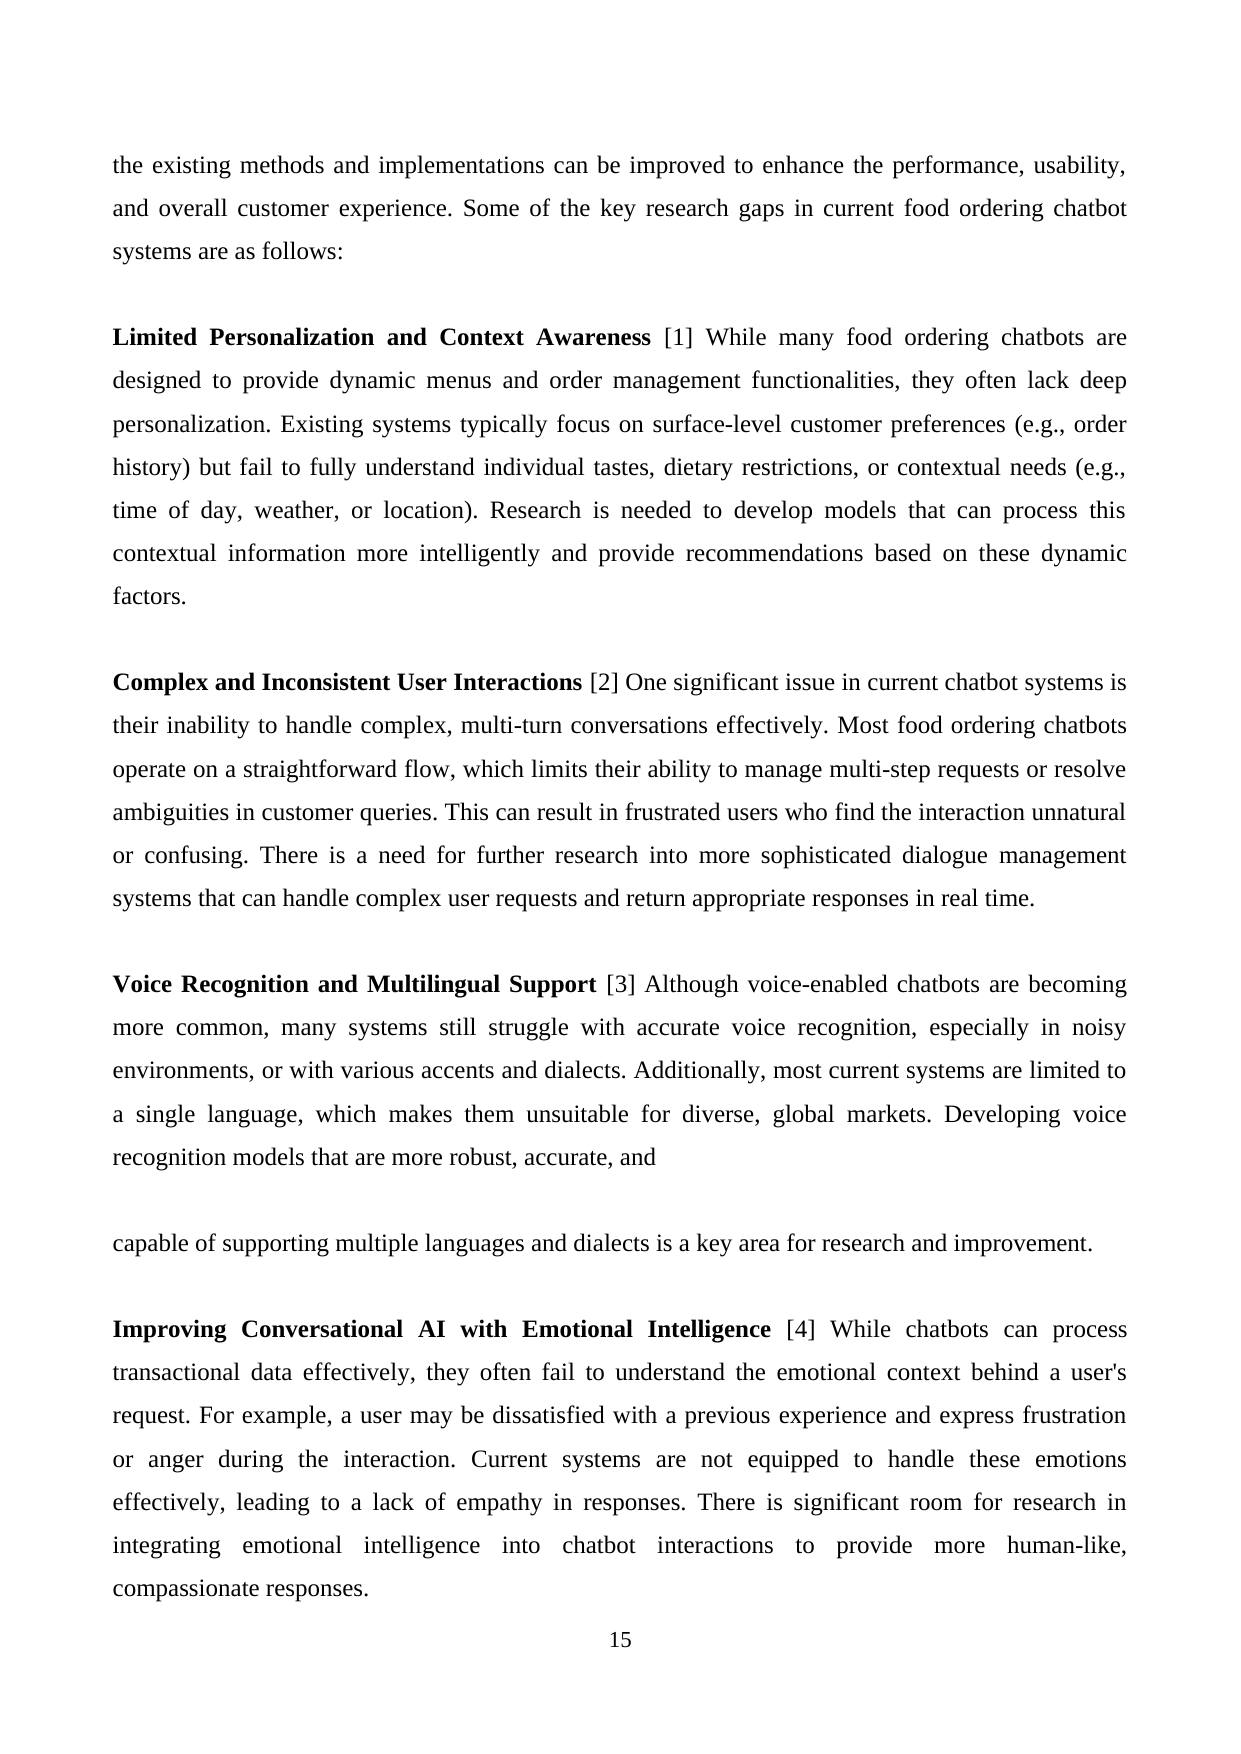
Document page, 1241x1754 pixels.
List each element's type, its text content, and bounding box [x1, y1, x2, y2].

text Complex and Inconsistent User Interactions [2] One significant issue in current chatbot systems is their inability to handle complex, multi-turn conversations effectively. Most food ordering chatbots operate on a straightforward flow, which limits their ability to manage multi-step requests or resolve ambiguities in customer queries. This can result in frustrated users who find the interaction unnatural or confusing. There is a need for further research into more sophisticated dialogue management systems that can handle complex user requests and return appropriate responses in real time. [112, 667, 1128, 912]
text capable of supporting multiple languages and dialects is a key area for research and improvement. [112, 1228, 1128, 1257]
text Improving Conversational AI with Emotional Intelligence [4] While chatbots can process transactional data effectively, they often fail to understand the emotional context behind a user's request. For example, a user may be dissatisfied with a previous experience and express frustration or anger during the interaction. Current systems are not equipped to handle these emotions effectively, leading to a lack of empathy in responses. There is significant room for research in integrating emotional intelligence into chatbot interactions to provide more human-like, compassionate responses. [112, 1314, 1128, 1602]
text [112, 150, 1128, 265]
text Limited Personalization and Context Awareness [1] While many food ordering chatbots are designed to provide dynamic menus and order management functionalities, they often lack deep personalization. Existing systems typically focus on surface-level customer preferences (e.g., order history) but fail to fully understand individual tastes, dietary restrictions, or contextual needs (e.g., time of day, weather, or location). Research is needed to develop models that can process this contextual information more intelligently and provide recommendations based on these dynamic factors. [112, 322, 1128, 610]
text Voice Recognition and Multilingual Support [3] Although voice-enabled chatbots are becoming more common, many systems still struggle with accurate voice recognition, especially in noisy environments, or with various accents and dialects. Additionally, most current systems are limited to a single language, which makes them unsuitable for diverse, global markets. Developing voice recognition models that are more robust, accurate, and [112, 969, 1128, 1171]
